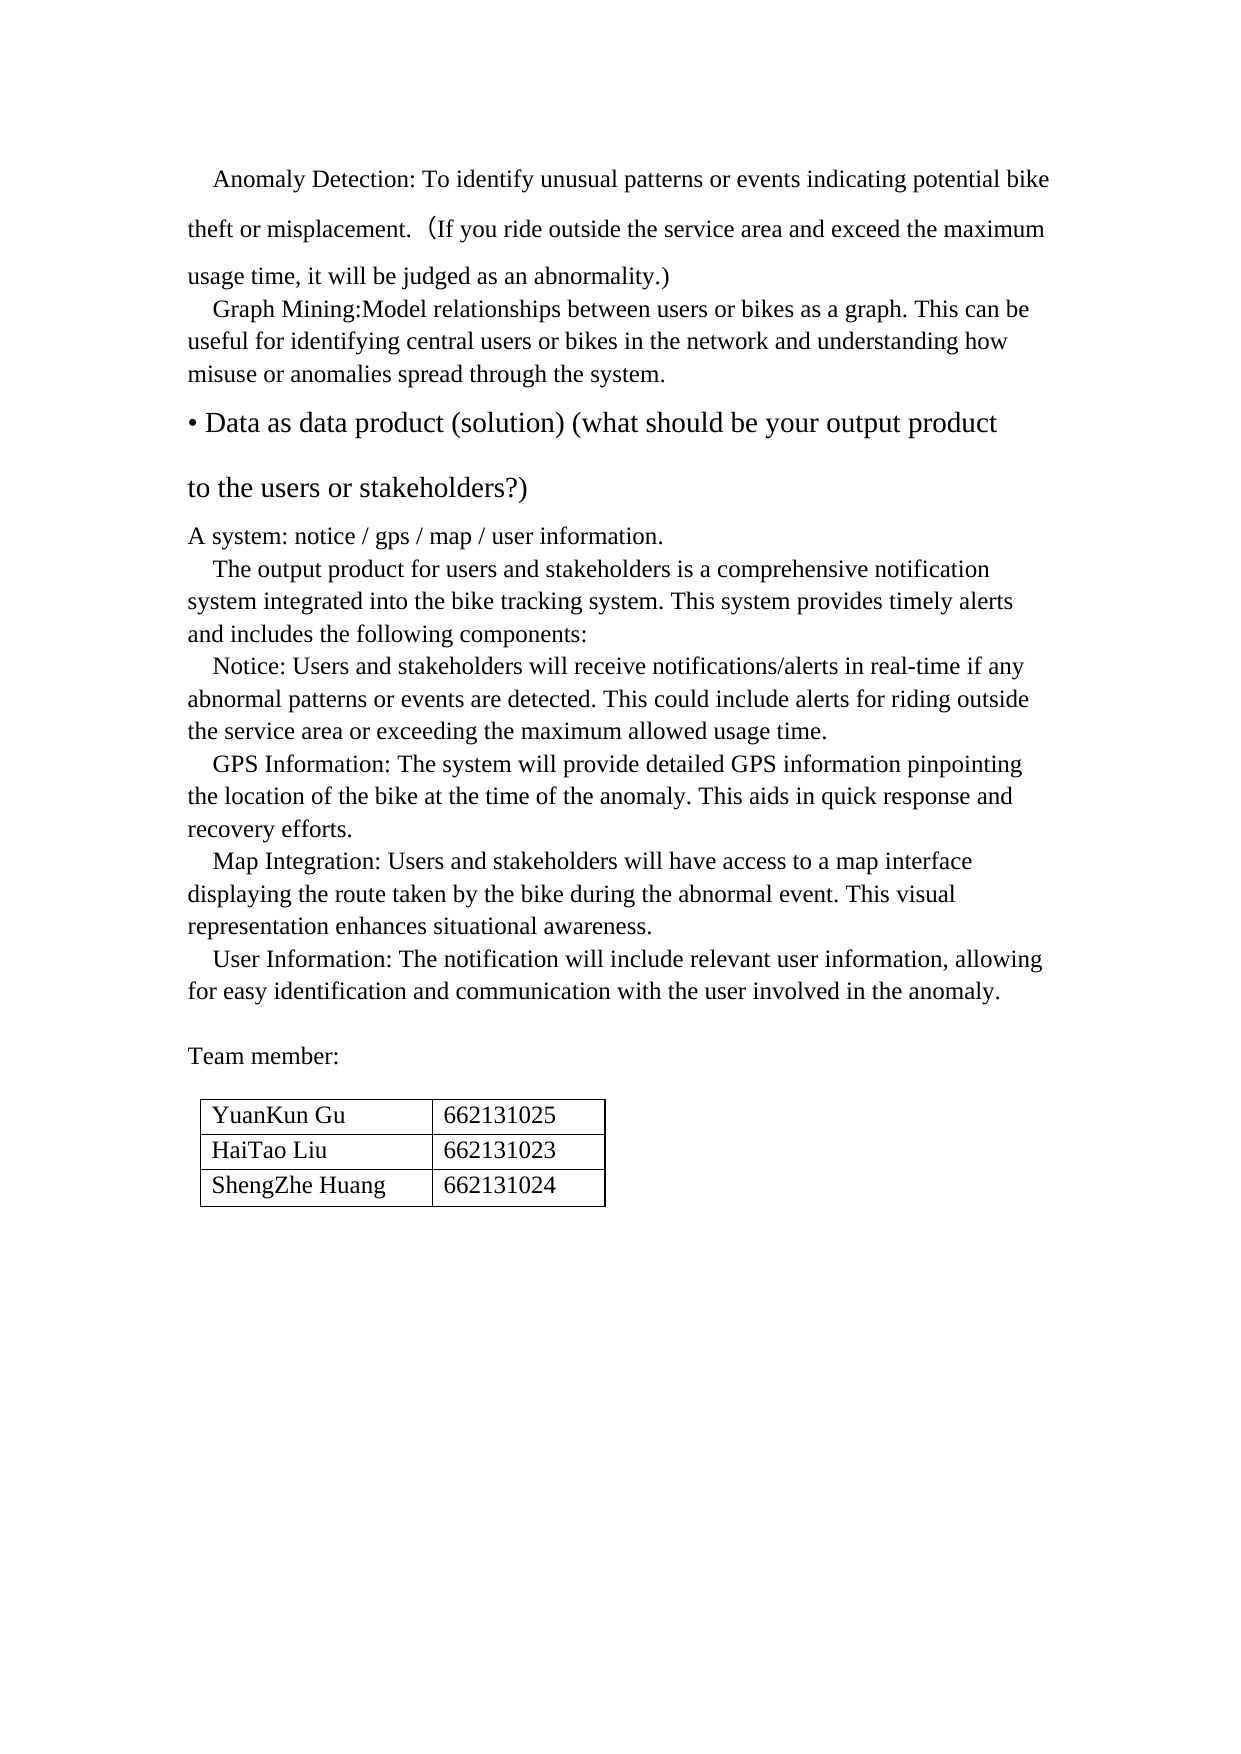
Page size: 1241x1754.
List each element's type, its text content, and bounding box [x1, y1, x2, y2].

text Anomaly Detection: To identify unusual patterns or events indicating potential bike theft or misplacement.（If you ride outside the service area and exceed the maximum usage time, it will be judged as an abnormality.) [187, 162, 1053, 292]
text Notice: Users and stakeholders will receive notifications/alerts in real-time if any abnormal patterns or events are detected. This could include alerts for riding outside the service area or exceeding the maximum allowed usage time. [187, 649, 1053, 747]
text Team member: [187, 1039, 1053, 1072]
table_header YuanKun Gu [201, 1100, 432, 1134]
table_cell 662131023 [433, 1135, 604, 1169]
text to the users or stakeholders?) [187, 454, 1053, 519]
text User Information: The notification will include relevant user information, allowing for easy identification and communication with the user involved in the anomaly. [187, 942, 1053, 1007]
table_header 662131025 [433, 1100, 604, 1134]
text Graph Mining:Model relationships between users or bikes as a graph. This can be useful for identifying central users or bikes in the network and understanding how misuse or anomalies spread through the system. [187, 292, 1053, 389]
table_cell 662131024 [433, 1170, 604, 1206]
table_cell ShengZhe Huang [201, 1170, 432, 1206]
text GPS Information: The system will provide detailed GPS information pinpointing the location of the bike at the time of the anomaly. This aids in quick response and recovery efforts. [187, 747, 1053, 844]
text Map Integration: Users and stakeholders will have access to a map interface displaying the route taken by the bike during the abnormal event. This visual representation enhances situational awareness. [187, 844, 1053, 942]
text A system: notice / gps / map / user information. [187, 519, 1053, 552]
table_cell HaiTao Liu [201, 1135, 432, 1169]
text • Data as data product (solution) (what should be your output product [187, 389, 1053, 454]
text The output product for users and stakeholders is a comprehensive notification system integrated into the bike tracking system. This system provides timely alerts and includes the following components: [187, 552, 1053, 649]
